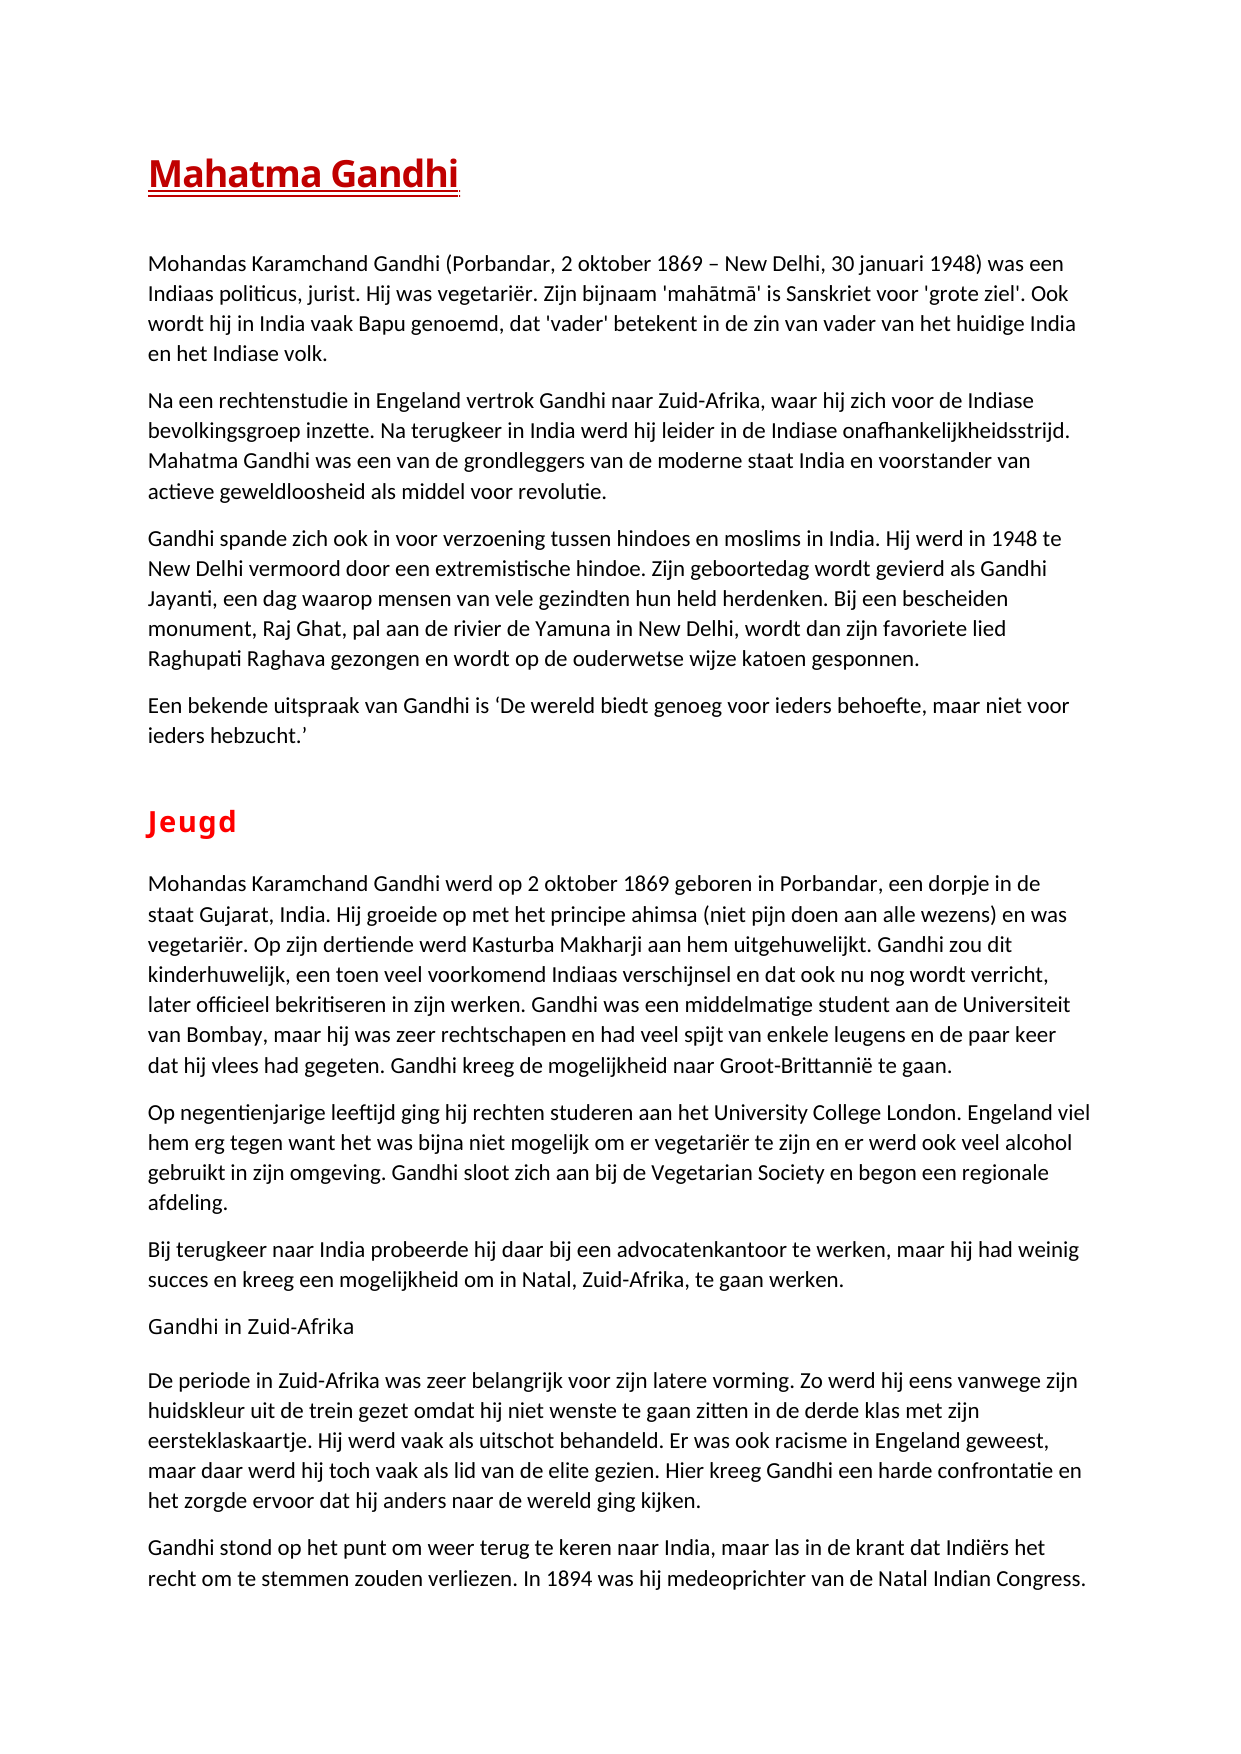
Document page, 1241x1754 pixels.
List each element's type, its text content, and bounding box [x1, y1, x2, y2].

text Bij terugkeer naar India probeerde hij daar bij een advocatenkantoor te werken, maar hij had weinig succes en kreeg een mogelijkheid om in Natal, Zuid-Afrika, te gaan werken. [148, 1235, 1093, 1293]
text Op negentienjarige leeftijd ging hij rechten studeren aan het University College London. Engeland viel hem erg tegen want het was bijna niet mogelijk om er vegetariër te zijn en er werd ook veel alcohol gebruikt in zijn omgeving. Gandhi sloot zich aan bij de Vegetarian Society en begon een regionale afdeling. [148, 1098, 1093, 1216]
title Mahatma Gandhi [148, 148, 1093, 199]
text Een bekende uitspraak van Gandhi is ‘De wereld biedt genoeg voor ieders behoefte, maar niet voor ieders hebzucht.’ [148, 691, 1093, 749]
text Na een rechtenstudie in Engeland vertrok Gandhi naar Zuid-Afrika, waar hij zich voor de Indiase bevolkingsgroep inzette. Na terugkeer in India werd hij leider in de Indiase onafhankelijkheidsstrijd. Mahatma Gandhi was een van de grondleggers van de moderne staat India en voorstander van actieve geweldloosheid als middel voor revolutie. [148, 386, 1093, 505]
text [148, 1533, 1093, 1592]
text Gandhi spande zich ook in voor verzoening tussen hindoes en moslims in India. Hij werd in 1948 te New Delhi vermoord door een extremistische hindoe. Zijn geboortedag wordt gevierd als Gandhi Jayanti, een dag waarop mensen van vele gezindten hun held herdenken. Bij een bescheiden monument, Raj Ghat, pal aan de rivier de Yamuna in New Delhi, wordt dan zijn favoriete lied Raghupati Raghava gezongen en wordt op de ouderwetse wijze katoen gesponnen. [148, 524, 1093, 672]
text De periode in Zuid-Afrika was zeer belangrijk voor zijn latere vorming. Zo werd hij eens vanwege zijn huidskleur uit de trein gezet omdat hij niet wenste te gaan zitten in de derde klas met zijn eersteklaskaartje. Hij werd vaak als uitschot behandeld. Er was ook racisme in Engeland geweest, maar daar werd hij toch vaak als lid van de elite gezien. Hier kreeg Gandhi een harde confrontatie en het zorgde ervoor dat hij anders naar de wereld ging kijken. [148, 1366, 1093, 1514]
text Mohandas Karamchand Gandhi (Porbandar, 2 oktober 1869 – New Delhi, 30 januari 1948) was een Indiaas politicus, jurist. Hij was vegetariër. Zijn bijnaam 'mahātmā' is Sanskriet voor 'grote ziel'. Ook wordt hij in India vaak Bapu genoemd, dat 'vader' betekent in de zin van vader van het huidige India en het Indiase volk. [148, 249, 1093, 367]
text Mohandas Karamchand Gandhi werd op 2 oktober 1869 geboren in Porbandar, een dorpje in de staat Gujarat, India. Hij groeide op met het principe ahimsa (niet pijn doen aan alle wezens) en was vegetariër. Op zijn dertiende werd Kasturba Makharji aan hem uitgehuwelijkt. Gandhi zou dit kinderhuwelijk, een toen veel voorkomend Indiaas verschijnsel en dat ook nu nog wordt verricht, later officieel bekritiseren in zijn werken. Gandhi was een middelmatige student aan de Universiteit van Bombay, maar hij was zeer rechtschapen en had veel spijt van enkele leugens en de paar keer dat hij vlees had gegeten. Gandhi kreeg de mogelijkheid naar Groot-Brittannië te gaan. [148, 869, 1093, 1079]
subtitle Jeugd [148, 802, 1093, 841]
subtitle Gandhi in Zuid-Afrika [148, 1312, 1093, 1341]
